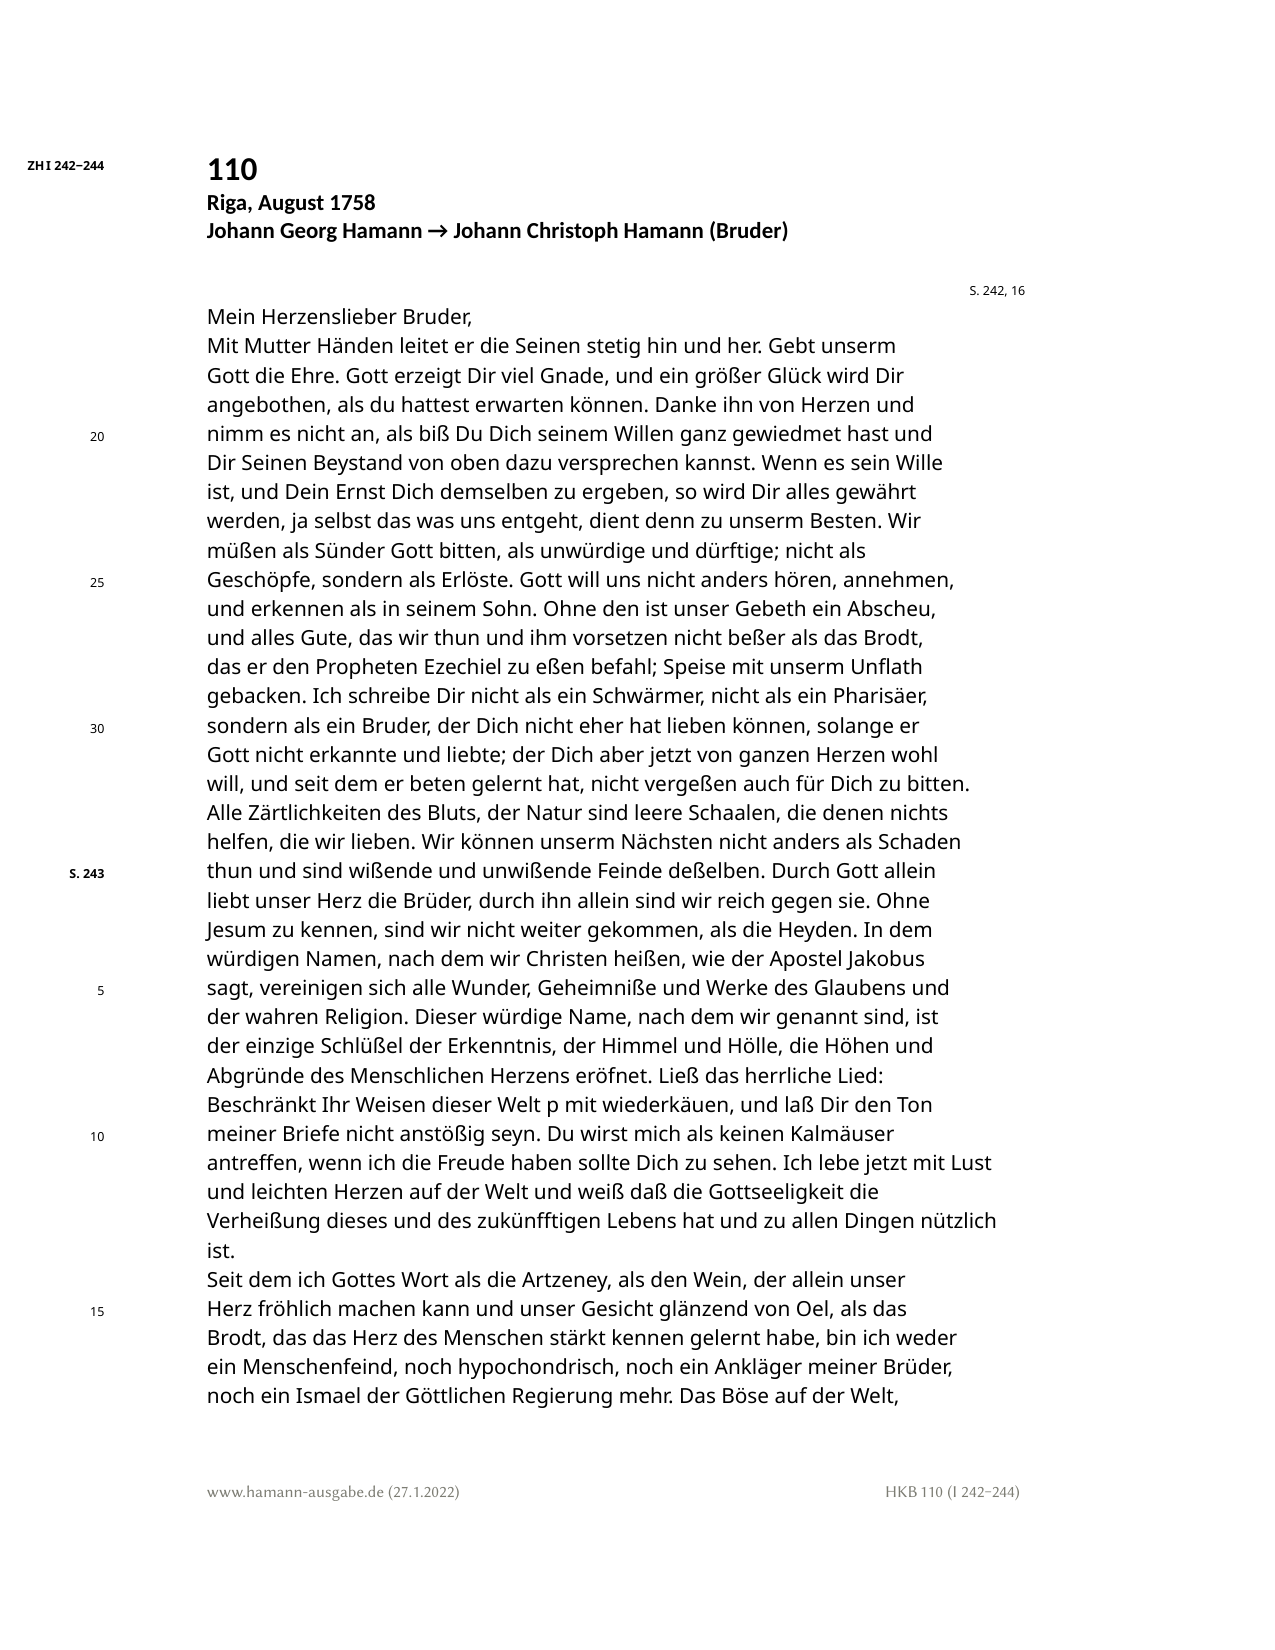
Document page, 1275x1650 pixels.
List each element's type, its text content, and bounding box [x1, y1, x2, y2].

text will, und seit dem er beten gelernt hat, nicht vergeßen auch für Dich zu bitten. [207, 768, 1025, 797]
text sagt, vereinigen sich alle Wunder, Geheimniße und Werke des Glaubens und [207, 972, 1025, 1001]
text Beschränkt Ihr Weisen dieser Welt p mit wiederkäuen, und laß Dir den Ton [207, 1089, 1025, 1118]
text werden, ja selbst das was uns entgeht, dient denn zu unserm Besten. Wir [207, 506, 1025, 535]
text Alle Zärtlichkeiten des Bluts, der Natur sind leere Schaalen, die denen nichts [207, 797, 1025, 826]
text Gott nicht erkannte und liebte; der Dich aber jetzt von ganzen Herzen wohl [207, 739, 1025, 768]
text das er den Propheten Ezechiel zu eßen befahl; Speise mit unserm Unflath [207, 651, 1025, 681]
text 30 [0, 710, 104, 739]
text Abgründe des Menschlichen Herzens eröfnet. Ließ das herrliche Lied: [207, 1060, 1025, 1089]
text und erkennen als in seinem Sohn. Ohne den ist unser Gebeth ein Abscheu, [207, 593, 1025, 622]
text meiner Briefe nicht anstößig seyn. Du wirst mich als keinen Kalmäuser [207, 1118, 1025, 1147]
text S. 243 [0, 856, 104, 885]
text der einzige Schlüßel der Erkenntnis, der Himmel und Hölle, die Höhen und [207, 1031, 1025, 1060]
text Mein Herzenslieber Bruder, [207, 301, 1025, 331]
text 20 [0, 418, 104, 447]
text Brodt, das das Herz des Menschen stärkt kennen gelernt habe, bin ich weder [207, 1322, 1025, 1351]
text würdigen Namen, nach dem wir Christen heißen, wie der Apostel Jakobus [207, 943, 1025, 972]
text Dir Seinen Beystand von oben dazu versprechen kannst. Wenn es sein Wille [207, 447, 1025, 476]
text müßen als Sünder Gott bitten, als unwürdige und dürftige; nicht als [207, 535, 1025, 564]
text ist, und Dein Ernst Dich demselben zu ergeben, so wird Dir alles gewährt [207, 476, 1025, 506]
text 10 [0, 1118, 104, 1147]
text angebothen, als du hattest erwarten können. Danke ihn von Herzen und [207, 389, 1025, 418]
text und leichten Herzen auf der Welt und weiß daß die Gottseeligkeit die [207, 1176, 1025, 1206]
text Verheißung dieses und des zukünfftigen Lebens hat und zu allen Dingen nützlich ist. [207, 1206, 1025, 1264]
text Gott die Ehre. Gott erzeigt Dir viel Gnade, und ein größer Glück wird Dir [207, 360, 1025, 389]
text und alles Gute, das wir thun und ihm vorsetzen nicht beßer als das Brodt, [207, 622, 1025, 651]
text 5 [0, 972, 104, 1001]
text Geschöpfe, sondern als Erlöste. Gott will uns nicht anders hören, annehmen, [207, 564, 1025, 593]
text 25 [0, 564, 104, 593]
text ZH I 242‒244 [0, 147, 104, 206]
text sondern als ein Bruder, der Dich nicht eher hat lieben können, solange er [207, 710, 1025, 739]
text der wahren Religion. Dieser würdige Name, nach dem wir genannt sind, ist [207, 1001, 1025, 1031]
text helfen, die wir lieben. Wir können unserm Nächsten nicht anders als Schaden [207, 826, 1025, 856]
text liebt unser Herz die Brüder, durch ihn allein sind wir reich gegen sie. Ohne [207, 885, 1025, 914]
text 15 [0, 1293, 104, 1322]
text S. 242, 16 [207, 272, 1025, 301]
text thun und sind wißende und unwißende Feinde deßelben. Durch Gott allein [207, 856, 1025, 885]
text Herz fröhlich machen kann und unser Gesicht glänzend von Oel, als das [207, 1293, 1025, 1322]
text noch ein Ismael der Göttlichen Regierung mehr. Das Böse auf der Welt, [207, 1381, 1025, 1410]
text gebacken. Ich schreibe Dir nicht als ein Schwärmer, nicht als ein Pharisäer, [207, 681, 1025, 710]
text Seit dem ich Gottes Wort als die Artzeney, als den Wein, der allein unser [207, 1264, 1025, 1293]
text Jesum zu kennen, sind wir nicht weiter gekommen, als die Heyden. In dem [207, 914, 1025, 943]
text Mit Mutter Händen leitet er die Seinen stetig hin und her. Gebt unserm [207, 331, 1025, 360]
text nimm es nicht an, als biß Du Dich seinem Willen ganz gewiedmet hast und [207, 418, 1025, 447]
text antreffen, wenn ich die Freude haben sollte Dich zu sehen. Ich lebe jetzt mit Lust [207, 1147, 1025, 1176]
text ein Menschenfeind, noch hypochondrisch, noch ein Ankläger meiner Brüder, [207, 1351, 1025, 1381]
